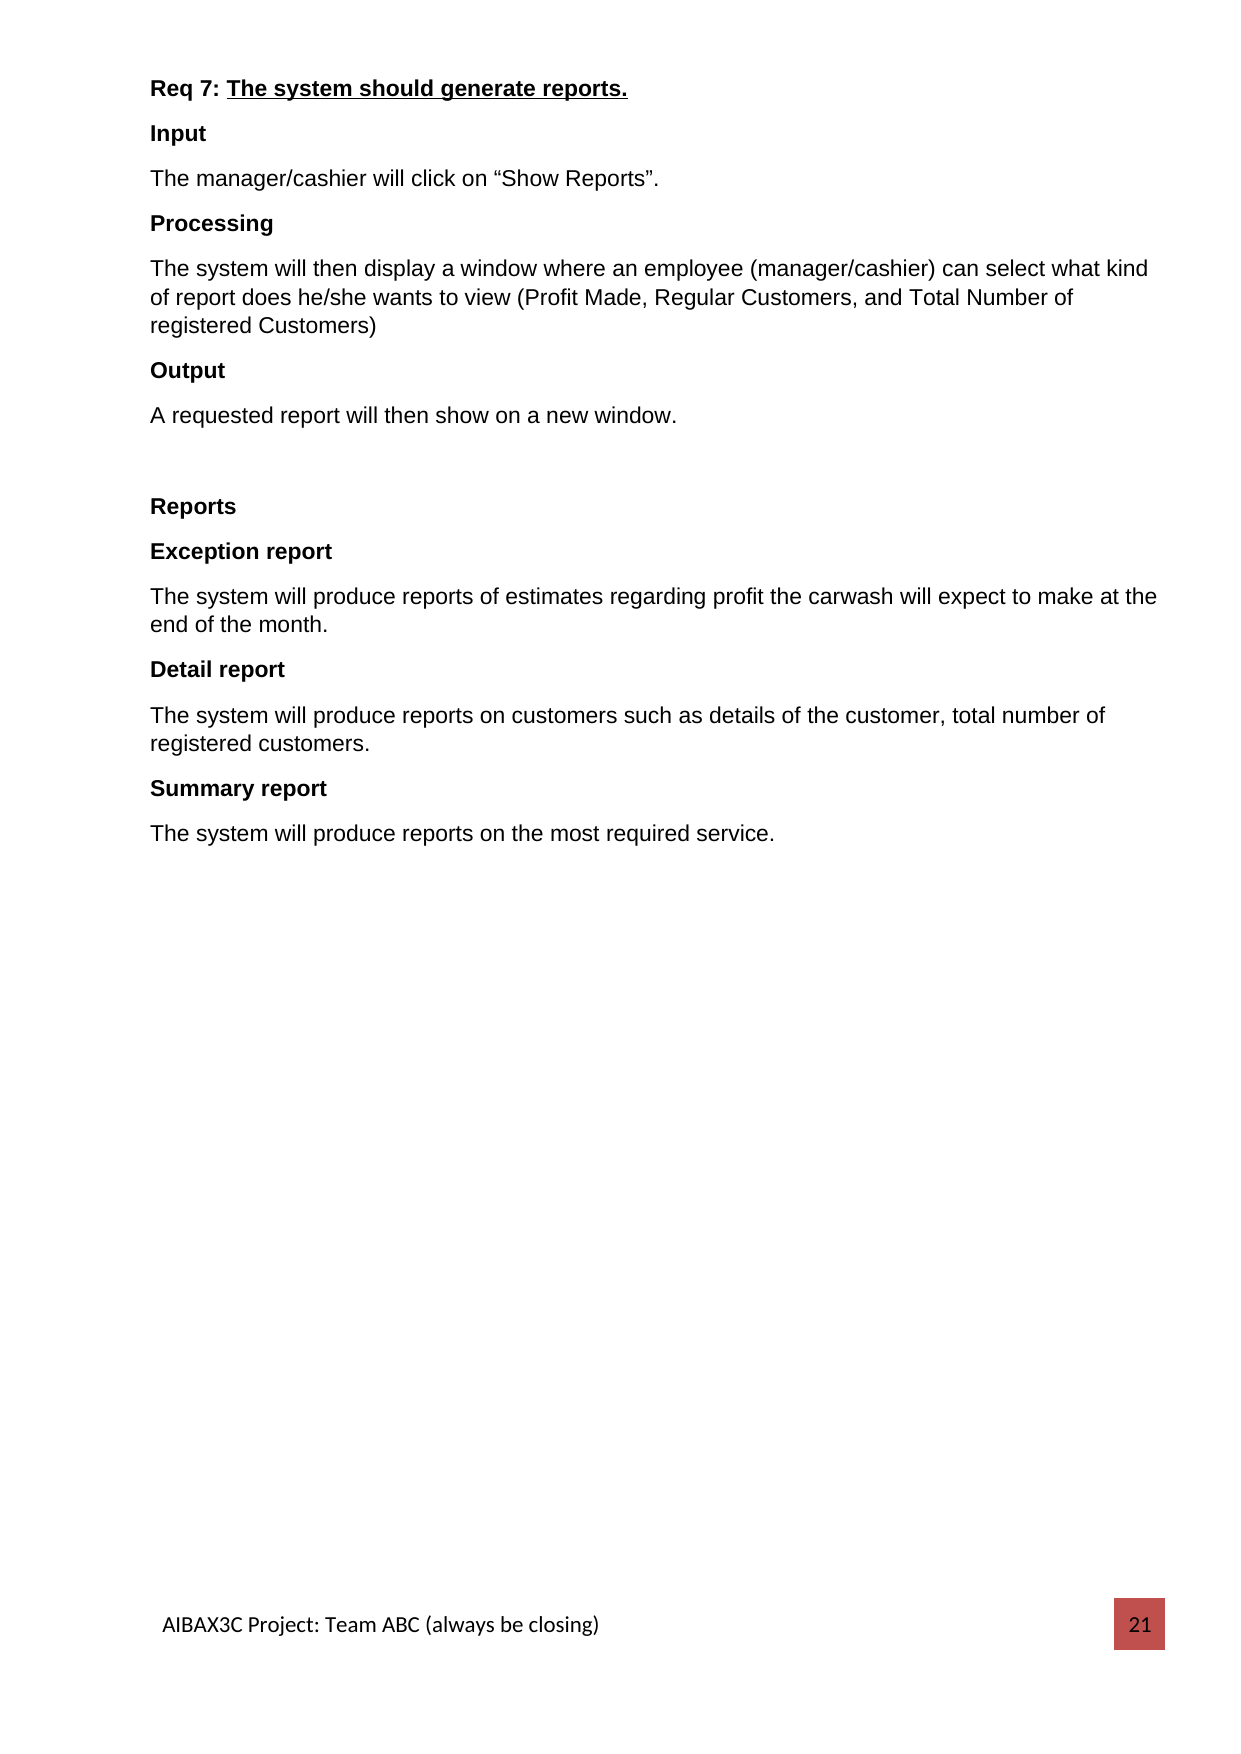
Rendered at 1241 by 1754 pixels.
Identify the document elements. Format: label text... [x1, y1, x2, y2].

text Reports [150, 493, 1165, 519]
text The system will then display a window where an employee (manager/cashier) can select what kind of report does he/she wants to view (Profit Made, Regular Customers, and Total Number of registered Customers) [150, 255, 1165, 339]
text The system will produce reports of estimates regarding profit the carwash will expect to make at the end of the month. [150, 583, 1165, 638]
text The system will produce reports on customers such as details of the customer, total number of registered customers. [150, 702, 1165, 756]
text Req 7: The system should generate reports. [150, 75, 1165, 101]
text The system will produce reports on the most required service. [150, 820, 1165, 847]
text Input [150, 120, 1165, 146]
text Output [150, 357, 1165, 384]
text Detail report [150, 656, 1165, 683]
text A requested report will then show on a new window. [150, 402, 1165, 429]
text The manager/cashier will click on “Show Reports”. [150, 165, 1165, 192]
text Exception report [150, 538, 1165, 564]
text Summary report [150, 775, 1165, 801]
text Processing [150, 210, 1165, 237]
